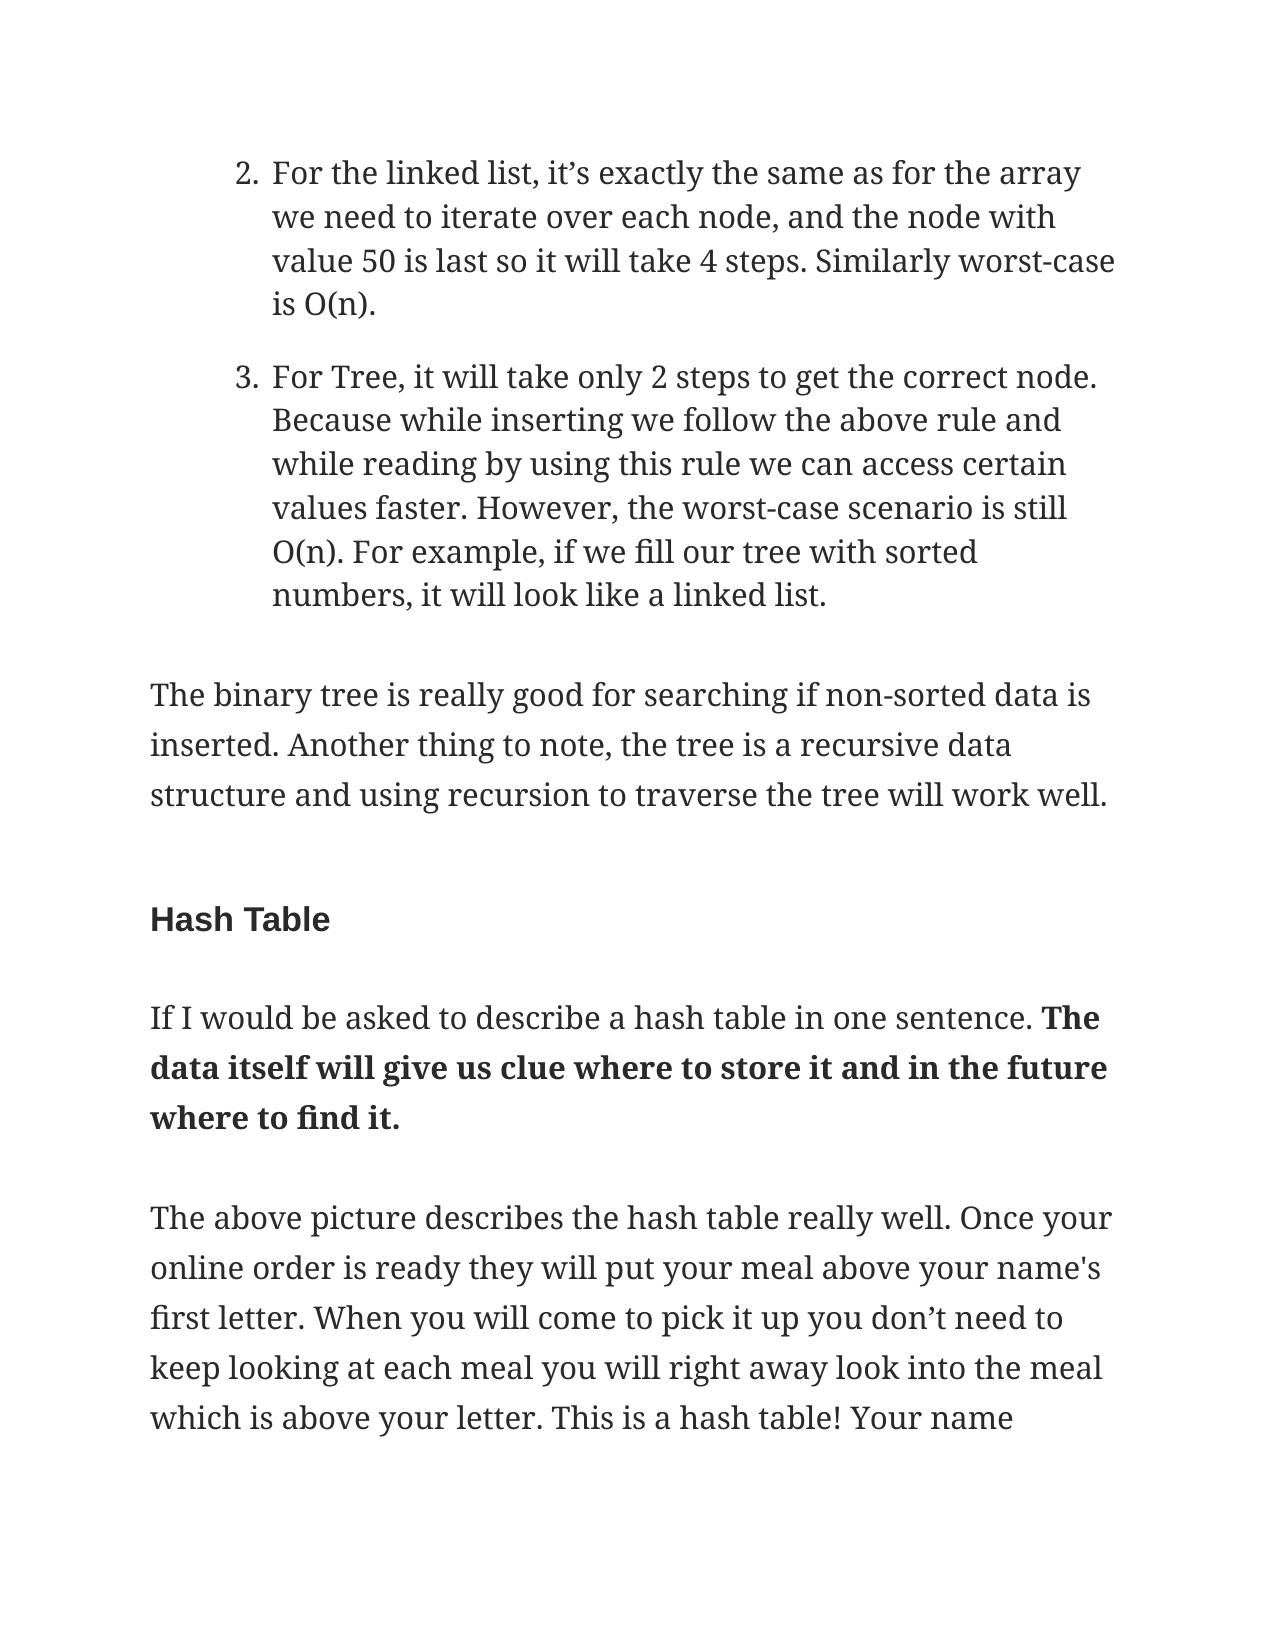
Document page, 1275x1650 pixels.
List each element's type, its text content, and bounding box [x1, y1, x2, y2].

list For Tree, it will take only 2 steps to get the correct node. Because while inserting we follow the above rule and while reading by using this rule we can access certain values faster. However, the worst-case scenario is still O(n). For example, if we fill our tree with sorted numbers, it will look like a linked list. [234, 353, 1125, 616]
text The binary tree is really good for searching if non-sorted data is inserted. Another thing to note, the tree is a recursive data structure and using recursion to traverse the tree will work well. [150, 666, 1125, 816]
list For the linked list, it’s exactly the same as for the array we need to iterate over each node, and the node with value 50 is last so it will take 4 steps. Similarly worst-case is O(n). [234, 150, 1125, 325]
text If I would be asked to describe a hash table in one sentence. The data itself will give us clue where to store it and in the future where to find it. [150, 988, 1125, 1138]
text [150, 1188, 1125, 1438]
text Hash Table [150, 894, 1125, 938]
